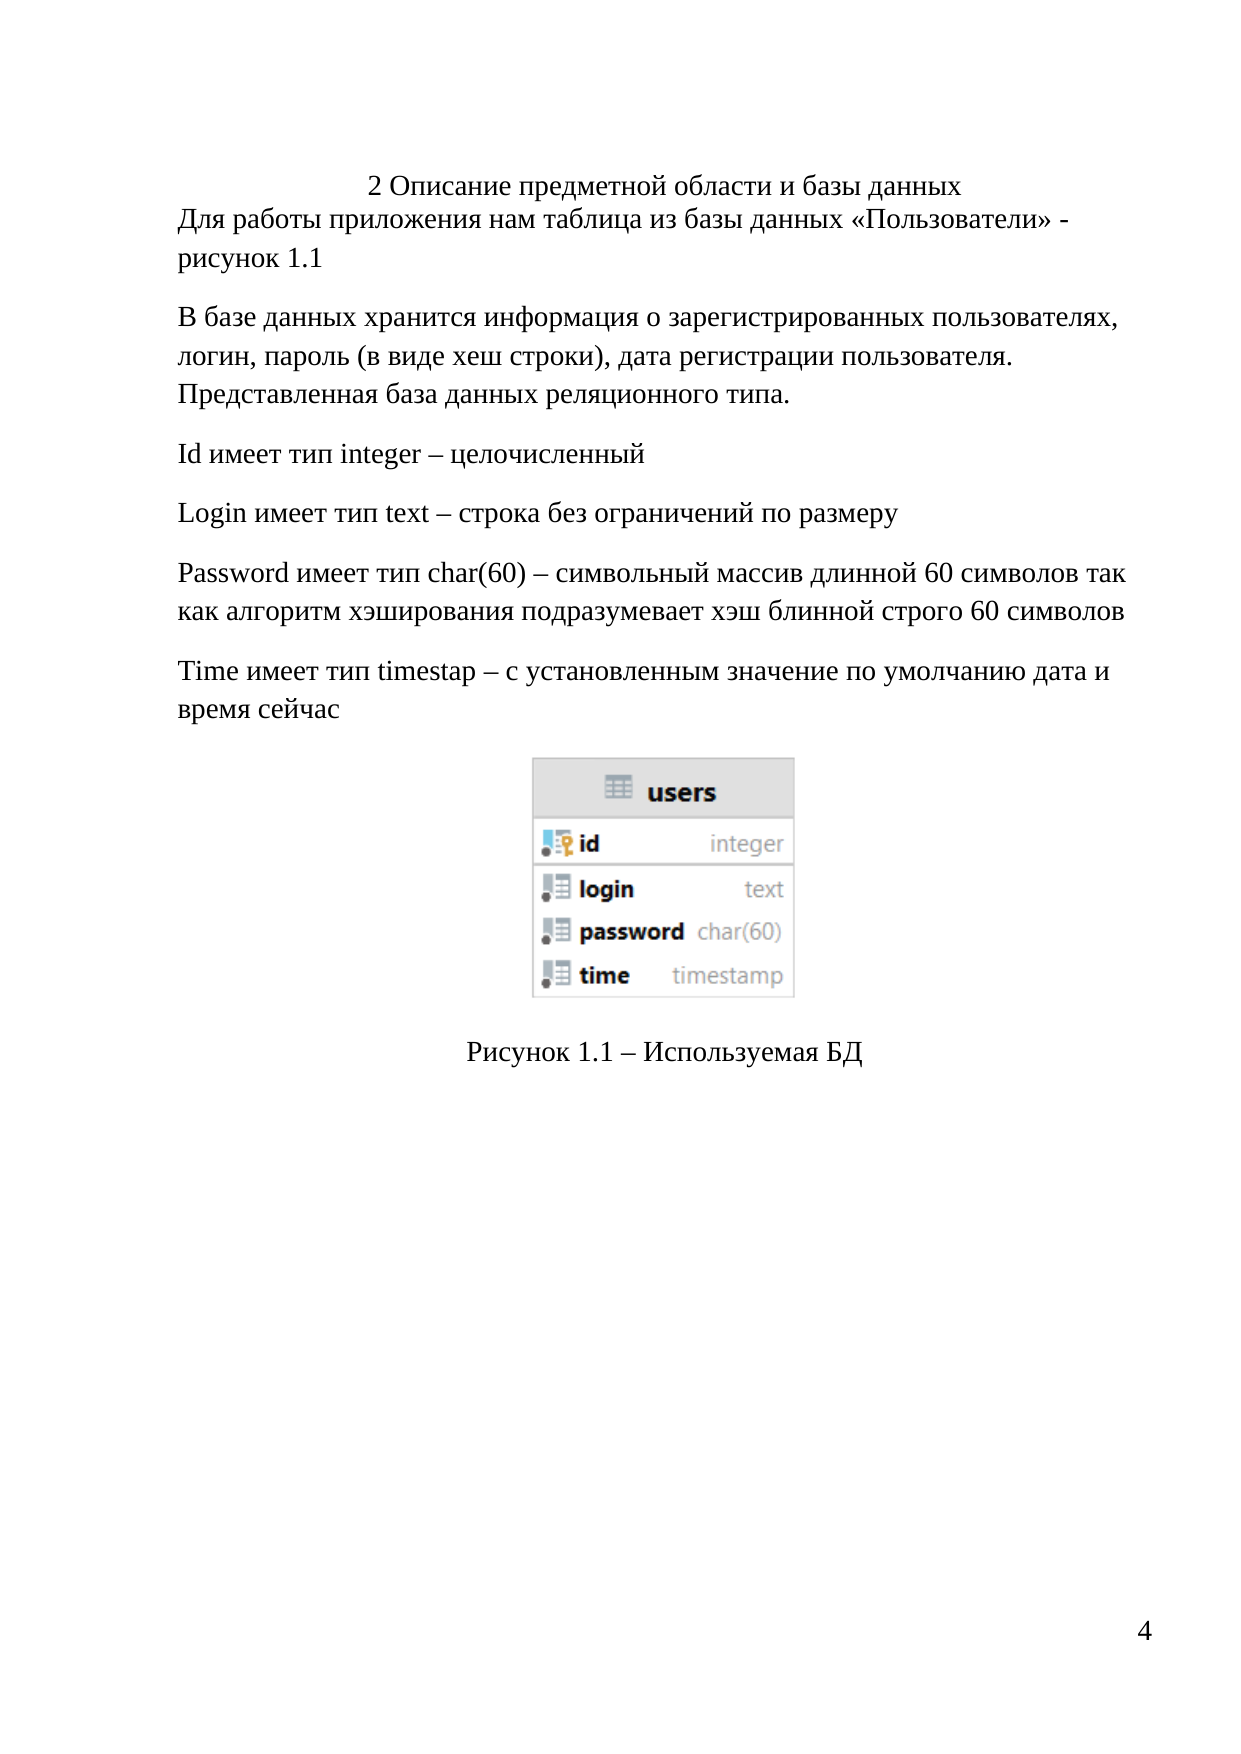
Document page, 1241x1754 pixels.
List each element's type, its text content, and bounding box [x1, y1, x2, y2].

text Time имеет тип timestap – с установленным значение по умолчанию дата и время сейчас [177, 653, 1152, 725]
text Id имеет тип integer – целочисленный [177, 436, 1152, 469]
text Для работы приложения нам таблица из базы данных «Пользователи» - рисунок 1.1 [177, 202, 1152, 274]
text В базе данных хранится информация о зарегистрированных пользователях, логин, пароль (в виде хеш строки), дата регистрации пользователя. Представленная база данных реляционного типа. [177, 299, 1152, 410]
subtitle 2 Описание предметной области и базы данных [177, 168, 1152, 202]
text Рисунок 1.1 – Используемая БД [177, 1034, 1152, 1067]
picture [523, 750, 805, 1009]
text Login имеет тип text – строка без ограничений по размеру [177, 495, 1152, 529]
text Password имеет тип char(60) – символьный массив длинной 60 символов так как алгоритм хэширования подразумевает хэш блинной строго 60 символов [177, 555, 1152, 627]
